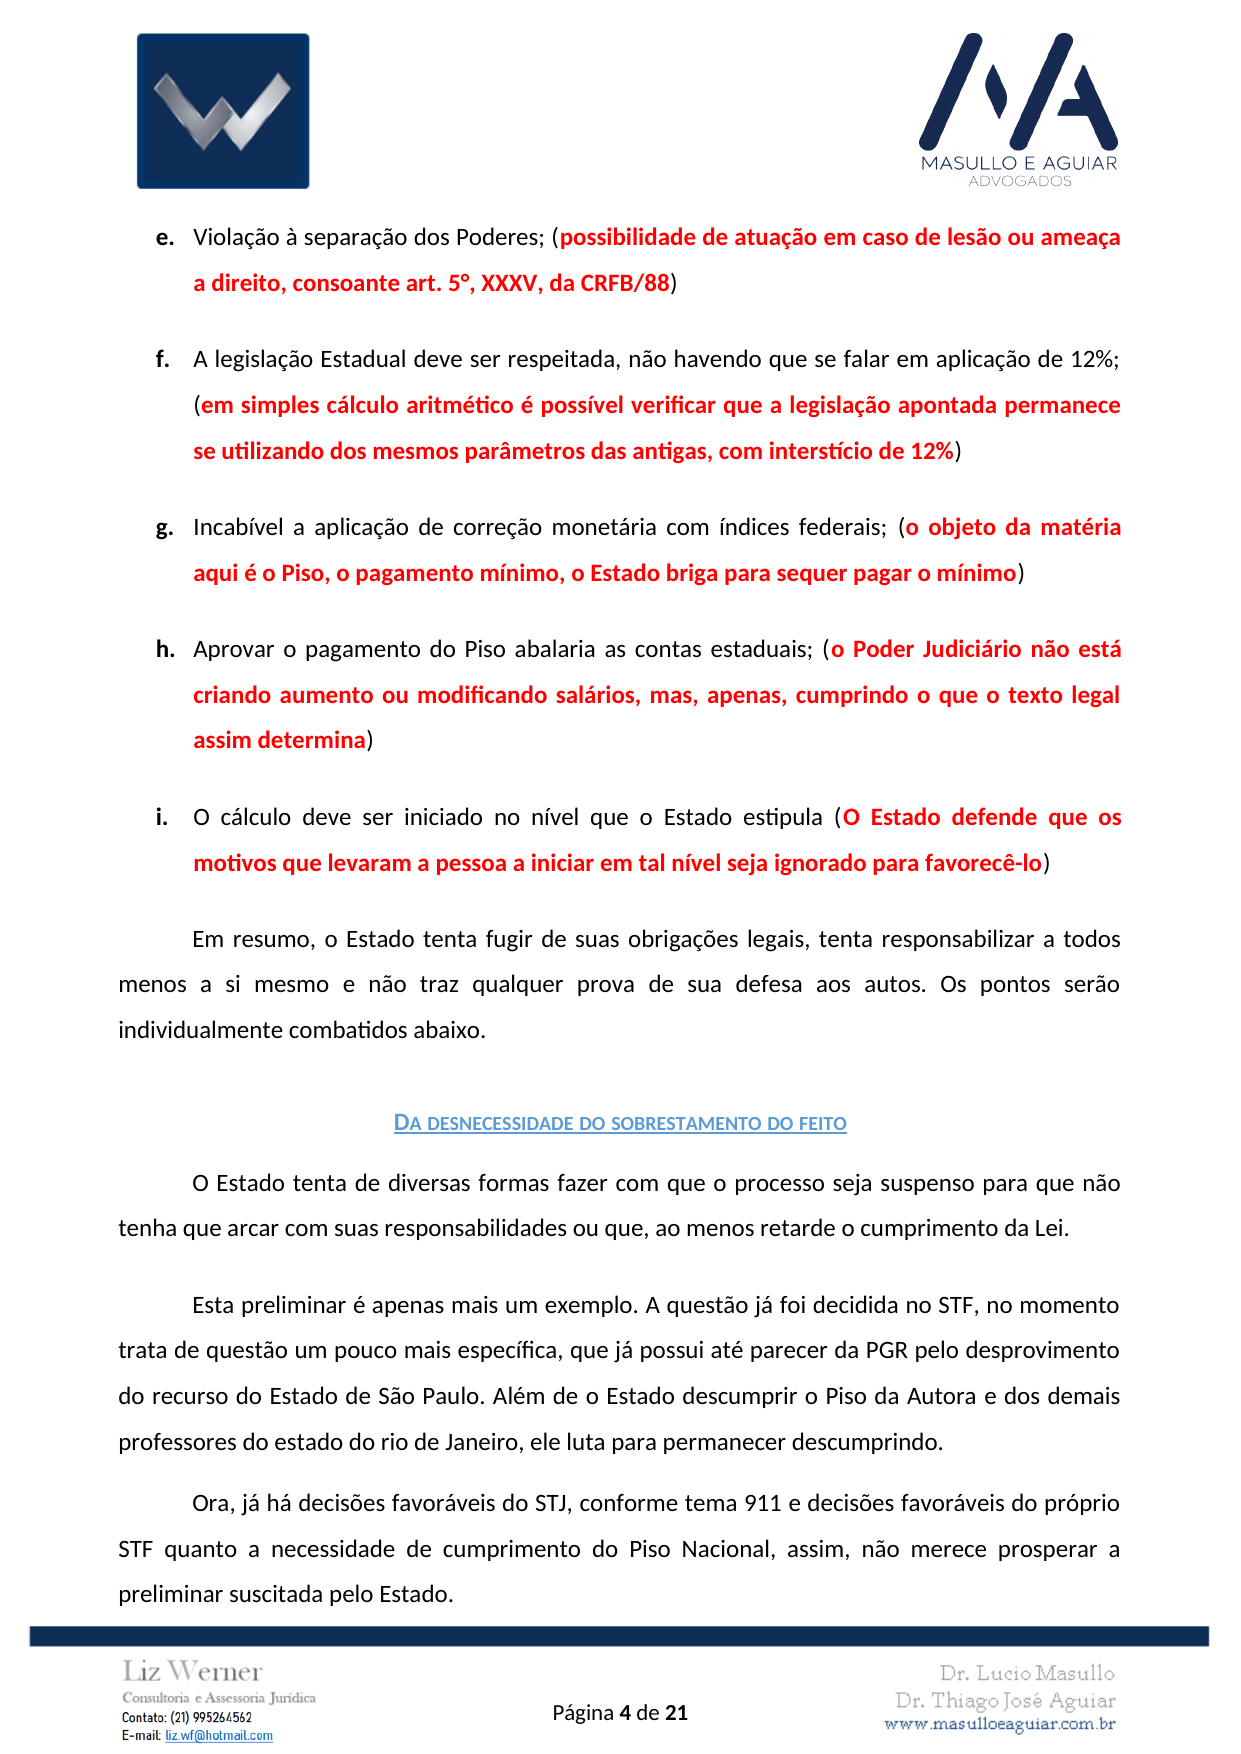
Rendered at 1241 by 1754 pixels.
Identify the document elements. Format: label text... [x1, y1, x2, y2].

list A legislação Estadual deve ser respeitada, não havendo que se falar em aplicação de 12%; (em simples cálculo aritmético é possível verificar que a legislação apontada permanece se utilizando dos mesmos parâmetros das antigas, com interstício de 12%) [156, 343, 1122, 466]
text Em resumo, o Estado tenta fugir de suas obrigações legais, tenta responsabilizar a todos menos a si mesmo e não traz qualquer prova de sua defesa aos autos. Os pontos serão individualmente combatidos abaixo. [118, 923, 1122, 1045]
text Ora, já há decisões favoráveis do STJ, conforme tema 911 e decisões favoráveis do próprio STF quanto a necessidade de cumprimento do Piso Nacional, assim, não merece prosperar a preliminar suscitada pelo Estado. [118, 1487, 1122, 1609]
text Esta preliminar é apenas mais um exemplo. A questão já foi decidida no STF, no momento trata de questão um pouco mais específica, que já possui até parecer da PGR pelo desprovimento do recurso do Estado de São Paulo. Além de o Estado descumprir o Piso da Autora e dos demais professores do estado do rio de Janeiro, ele luta para permanecer descumprindo. [118, 1289, 1122, 1457]
picture [118, 20, 319, 200]
list O cálculo deve ser iniciado no nível que o Estado estipula (O Estado defende que os motivos que levaram a pessoa a iniciar em tal nível seja ignorado para favorecê-lo) [156, 801, 1122, 877]
list Incabível a aplicação de correção monetária com índices federais; (o objeto da matéria aqui é o Piso, o pagamento mínimo, o Estado briga para sequer pagar o mínimo) [156, 511, 1122, 587]
list Violação à separação dos Poderes; (possibilidade de atuação em caso de lesão ou ameaça a direito, consoante art. 5°, XXXV, da CRFB/88) [156, 222, 1122, 298]
list Aprovar o pagamento do Piso abalaria as contas estaduais; (o Poder Judiciário não está criando aumento ou modificando salários, mas, apenas, cumprindo o que o texto legal assim determina) [156, 633, 1122, 755]
text O Estado tenta de diversas formas fazer com que o processo seja suspenso para que não tenha que arcar com suas responsabilidades ou que, ao menos retarde o cumprimento da Lei. [118, 1167, 1122, 1243]
picture [912, 17, 1122, 190]
picture [17, 1617, 1222, 1747]
text Da desnecessidade do sobrestamento do feito [118, 1106, 1122, 1136]
